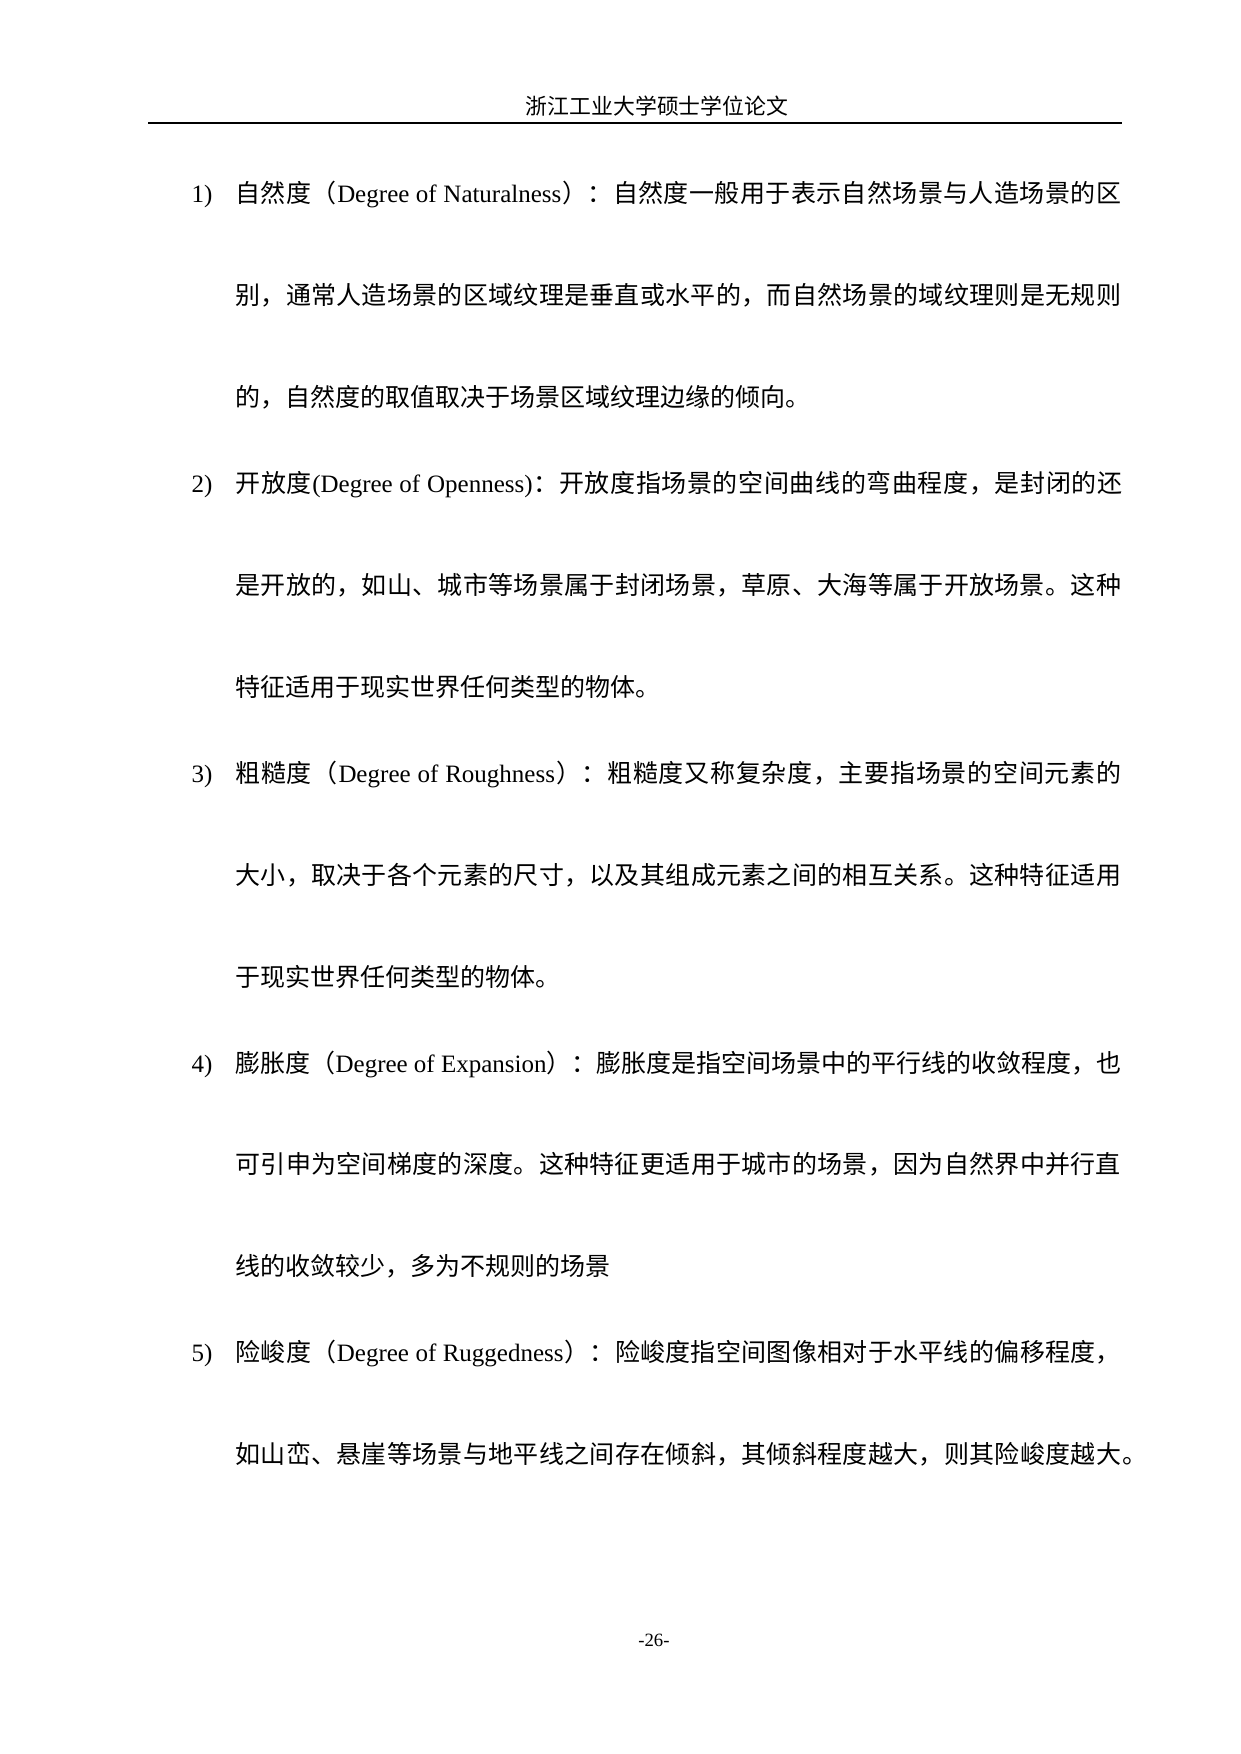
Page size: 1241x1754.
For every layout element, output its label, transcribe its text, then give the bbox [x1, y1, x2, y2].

list 粗糙度（Degree of Roughness）：粗糙度又称复杂度，主要指场景的空间元素的大小，取决于各个元素的尺寸，以及其组成元素之间的相互关系。这种特征适用于现实世界任何类型的物体。 [191, 737, 1122, 1009]
list 开放度(Degree of Openness)：开放度指场景的空间曲线的弯曲程度，是封闭的还是开放的，如山、城市等场景属于封闭场景，草原、大海等属于开放场景。这种特征适用于现实世界任何类型的物体。 [191, 448, 1122, 719]
list 自然度（Degree of Naturalness）：自然度一般用于表示自然场景与人造场景的区别，通常人造场景的区域纹理是垂直或水平的，而自然场景的域纹理则是无规则的，自然度的取值取决于场景区域纹理边缘的倾向。 [191, 158, 1122, 429]
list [191, 1317, 1122, 1487]
list 膨胀度（Degree of Expansion）：膨胀度是指空间场景中的平行线的收敛程度，也可引申为空间梯度的深度。这种特征更适用于城市的场景，因为自然界中并行直线的收敛较少，多为不规则的场景 [191, 1027, 1122, 1299]
